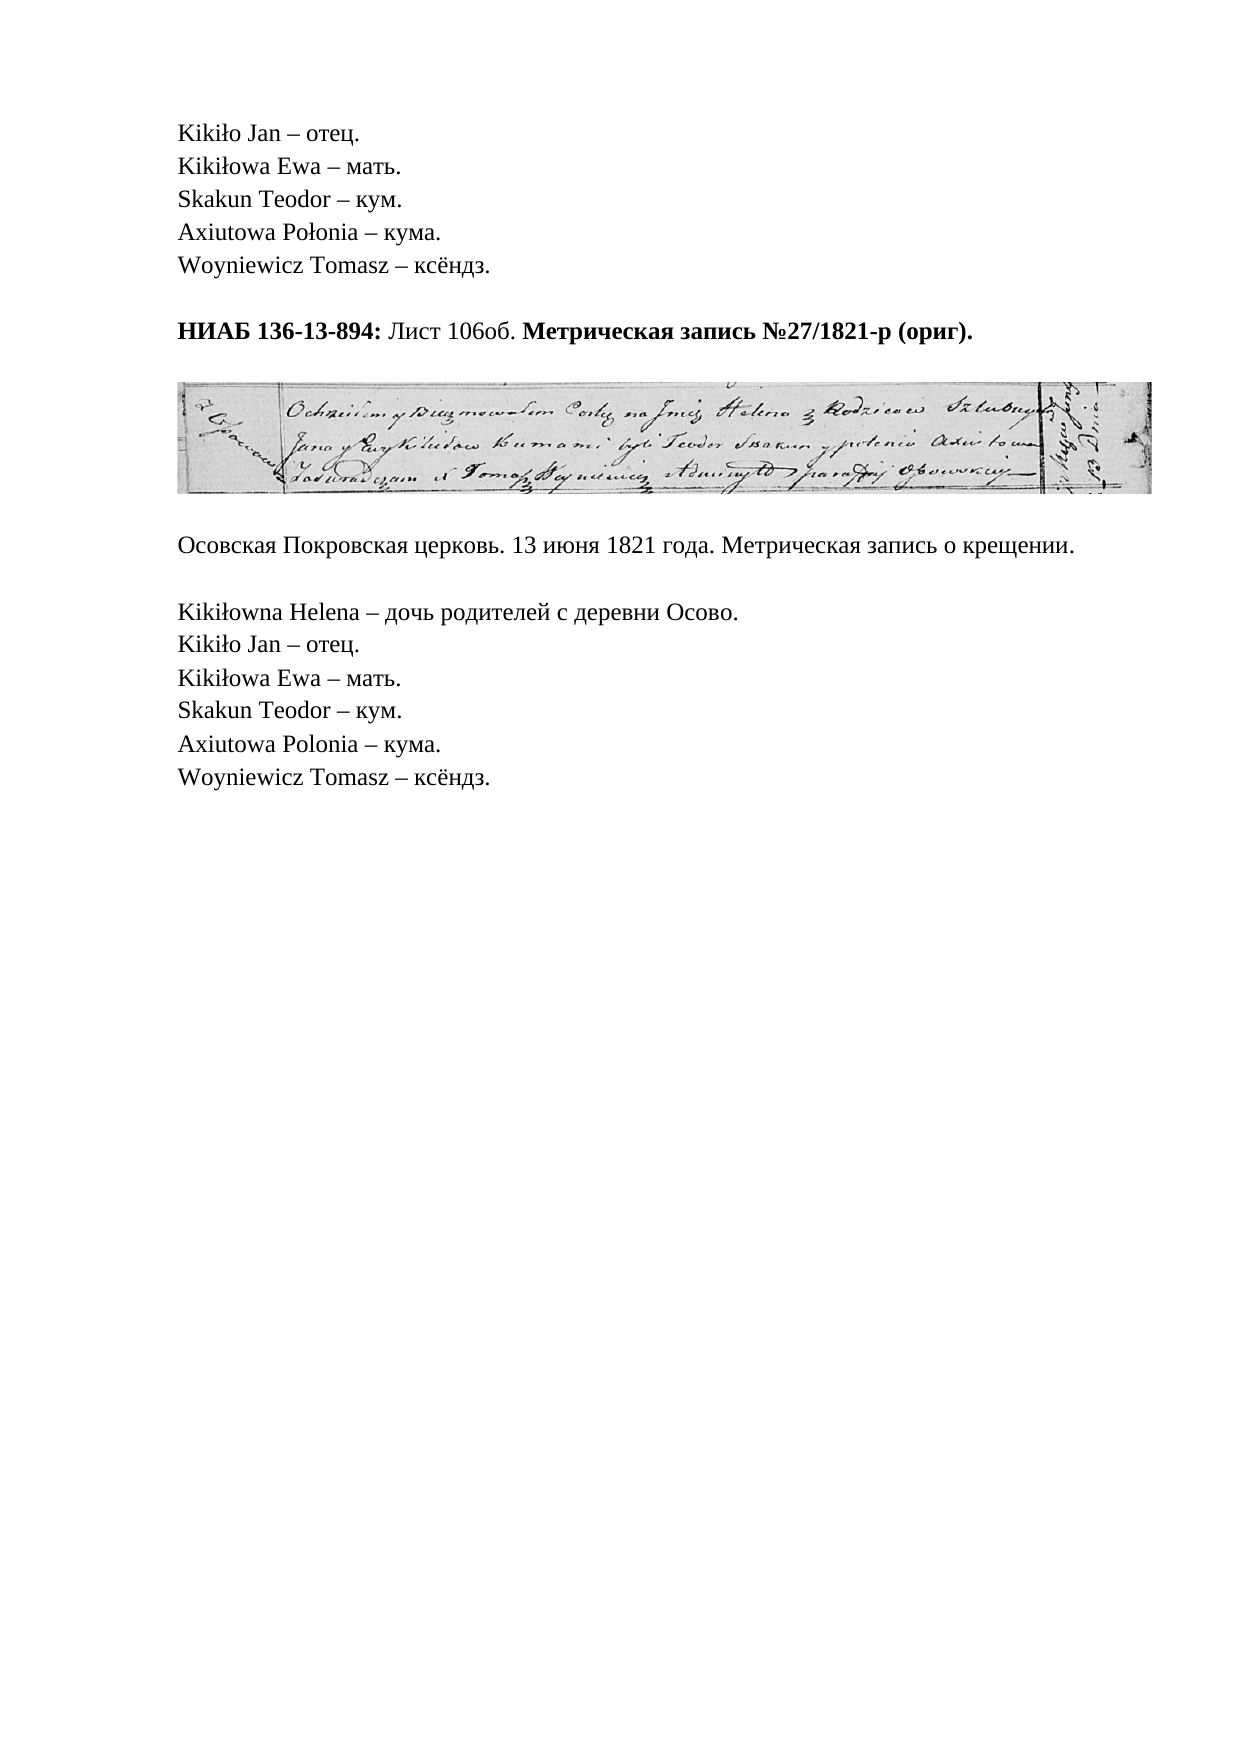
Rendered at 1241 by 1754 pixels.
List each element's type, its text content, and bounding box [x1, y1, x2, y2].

text Kikiłowa Ewa – мать. [177, 151, 1152, 180]
text Kikiłowna Helena – дочь родителей с деревни Осовo. [177, 597, 1152, 625]
text Kikiłowa Ewa – мать. [177, 663, 1152, 691]
text Axiutowa Połonia – кума. [177, 217, 1152, 246]
text Kikiło Jan – отец. [177, 118, 1152, 147]
picture [177, 382, 1152, 494]
text Woyniewicz Tomasz – ксёндз. [177, 762, 1152, 790]
text Осовская Покровская церковь. 13 июня 1821 года. Метрическая запись о крещении. [177, 531, 1152, 559]
text Kikiło Jan – отец. [177, 629, 1152, 658]
text НИАБ 136-13-894: Лист 106об. Метрическая запись №27/1821-р (ориг). [177, 316, 1152, 345]
text Woyniewicz Tomasz – ксёндз. [177, 250, 1152, 279]
text Skakun Teodor – кум. [177, 696, 1152, 724]
text Axiutowa Polonia – кума. [177, 729, 1152, 757]
text Skakun Teodor – кум. [177, 184, 1152, 213]
